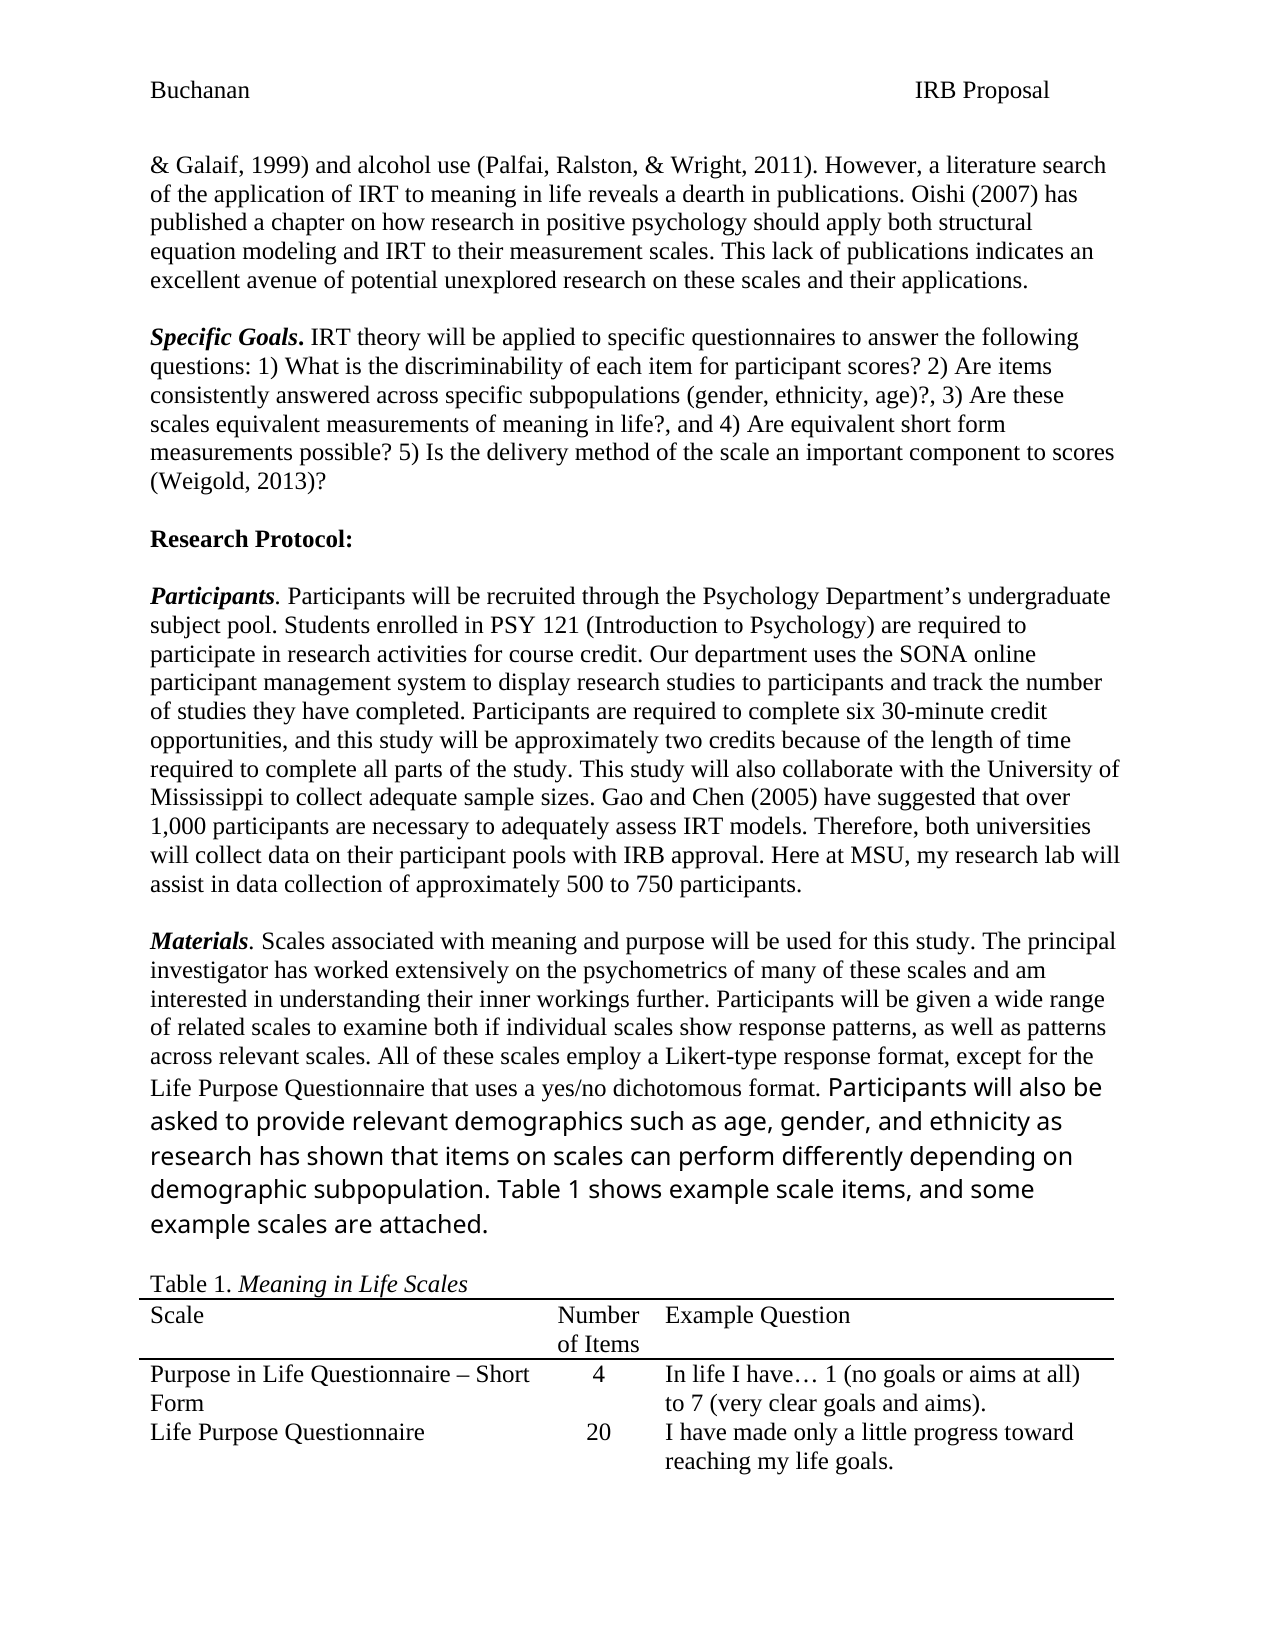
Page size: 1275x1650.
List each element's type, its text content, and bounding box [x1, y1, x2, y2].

table_cell Purpose in Life Questionnaire – Short Form [139, 1360, 543, 1417]
table_cell Life Purpose Questionnaire [139, 1417, 543, 1474]
table_header Scale [139, 1300, 543, 1357]
table_cell I have made only a little progress toward reaching my life goals. [654, 1417, 1114, 1474]
table_cell In life I have… 1 (no goals or aims at all) to 7 (very clear goals and aims). [654, 1360, 1114, 1417]
table_header Number of Items [543, 1300, 654, 1357]
text Specific Goals. IRT theory will be applied to specific questionnaires to answer the following questions: 1) What is the discriminability of each item for participant scores? 2) Are items consistently answered across specific subpopulations (gender, ethnicity, age)?, 3) Are these scales equivalent measurements of meaning in life?, and 4) Are equivalent short form measurements possible? 5) Is the delivery method of the scale an important component to scores (Weigold, 2013)? [150, 322, 1125, 495]
text Research Protocol: [150, 524, 1125, 552]
table_header Example Question [654, 1300, 1114, 1357]
text Participants. Participants will be recruited through the Psychology Department’s undergraduate subject pool. Students enrolled in PSY 121 (Introduction to Psychology) are required to participate in research activities for course credit. Our department uses the SONA online participant management system to display research studies to participants and track the number of studies they have completed. Participants are required to complete six 30-minute credit opportunities, and this study will be approximately two credits because of the length of time required to complete all parts of the study. This study will also collaborate with the University of Mississippi to collect adequate sample sizes. Gao and Chen (2005) have suggested that over 1,000 participants are necessary to adequately assess IRT models. Therefore, both universities will collect data on their participant pools with IRB approval. Here at MSU, my research lab will assist in data collection of approximately 500 to 750 participants. [150, 581, 1125, 897]
text Materials. Scales associated with meaning and purpose will be used for this study. The principal investigator has worked extensively on the psychometrics of many of these scales and am interested in understanding their inner workings further. Participants will be given a wide range of related scales to examine both if individual scales show response patterns, as well as patterns across relevant scales. All of these scales employ a Likert-type response format, except for the Life Purpose Questionnaire that uses a yes/no dichotomous format. Participants will also be asked to provide relevant demographics such as age, gender, and ethnicity as research has shown that items on scales can perform differently depending on demographic subpopulation. Table 1 shows example scale items, and some example scales are attached. [150, 926, 1125, 1240]
text Table 1. Meaning in Life Scales [150, 1269, 1125, 1298]
table_cell 4 [543, 1360, 654, 1417]
table_cell 20 [543, 1417, 654, 1474]
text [150, 150, 1125, 294]
